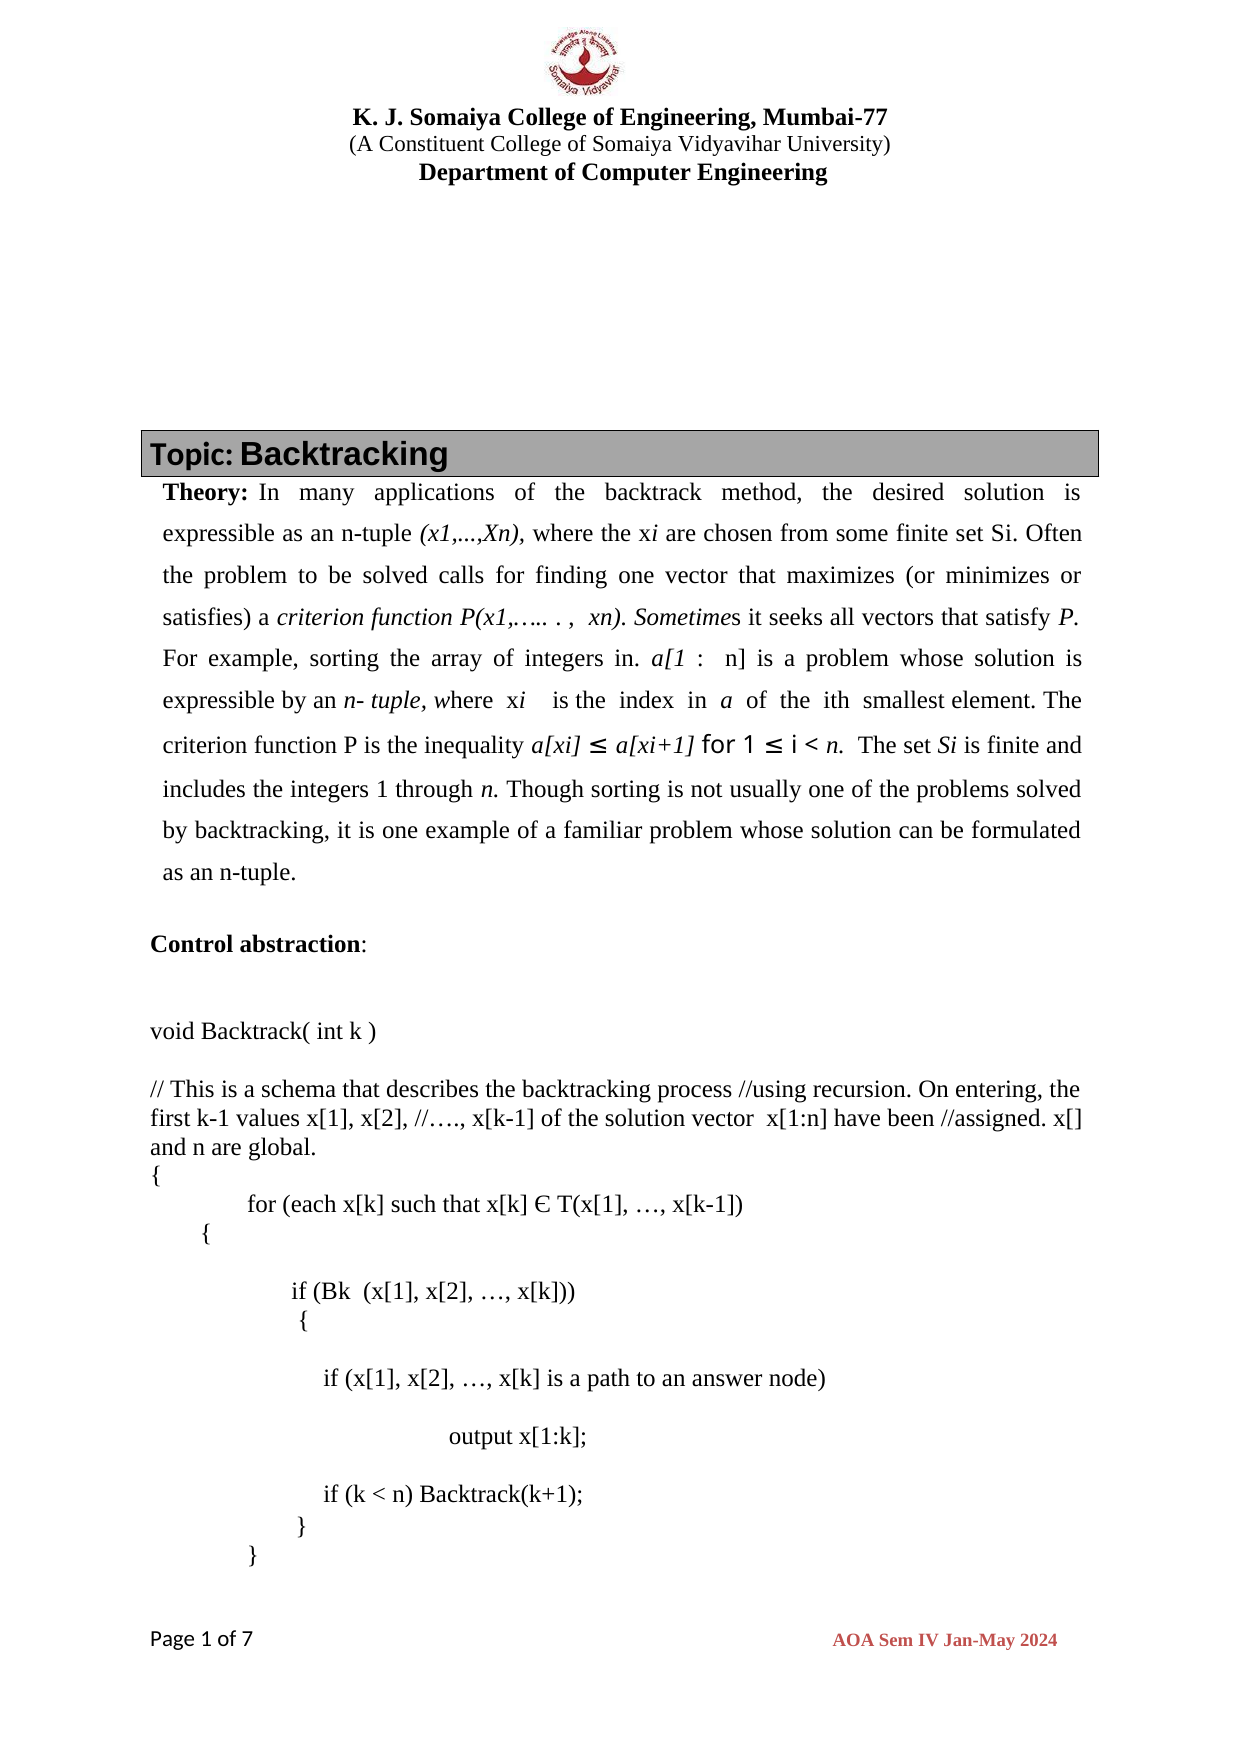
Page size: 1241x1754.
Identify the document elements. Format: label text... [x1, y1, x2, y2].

text { [150, 1218, 1090, 1247]
picture [543, 27, 626, 97]
text Control abstraction: [150, 929, 1090, 958]
text // This is a schema that describes the backtracking process //using recursion. On entering, the first k-1 values x[1], x[2], //…., x[k-1] of the solution vector x[1:n] have been //assigned. x[] and n are global. [150, 1074, 1090, 1161]
text for (each x[k] such that x[k] Є T(x[1], …, x[k-1]) [247, 1189, 1090, 1218]
text if (x[1], x[2], …, x[k] is a path to an answer node) [323, 1363, 1090, 1392]
text } [247, 1540, 1090, 1568]
text void Backtrack( int k ) [150, 1016, 1090, 1045]
text if (Bk (x[1], x[2], …, x[k])) [291, 1276, 1096, 1305]
text Theory: In many applications of the backtrack method, the desired solution is expressible as an n-tuple (x1,...,Xn), where the xi are chosen from some finite set Si. Often the problem to be solved calls for finding one vector that maximizes (or minimizes or satisfies) a criterion function P(x1,….. . , xn). Sometimes it seeks all vectors that satisfy P. For example, sorting the array of integers in. a[1 : n] is a problem whose solution is expressible by an n- tuple, where xi is the index in a of the ith smallest element. The criterion function P is the inequality a[xi] a[xi+1] n. The set Si is finite and includes the integers 1 through n. Though sorting is not usually one of the problems solved by backtracking, it is one example of a familiar problem whose solution can be formulated as an n-tuple. [162, 477, 1083, 886]
text { [291, 1305, 1096, 1334]
text if (k < n) Backtrack(k+1); [323, 1479, 1090, 1508]
text { [150, 1161, 1090, 1189]
text } [295, 1511, 1090, 1540]
text Topic: Backtracking [142, 431, 1098, 476]
text output x[1:k]; [368, 1421, 668, 1449]
